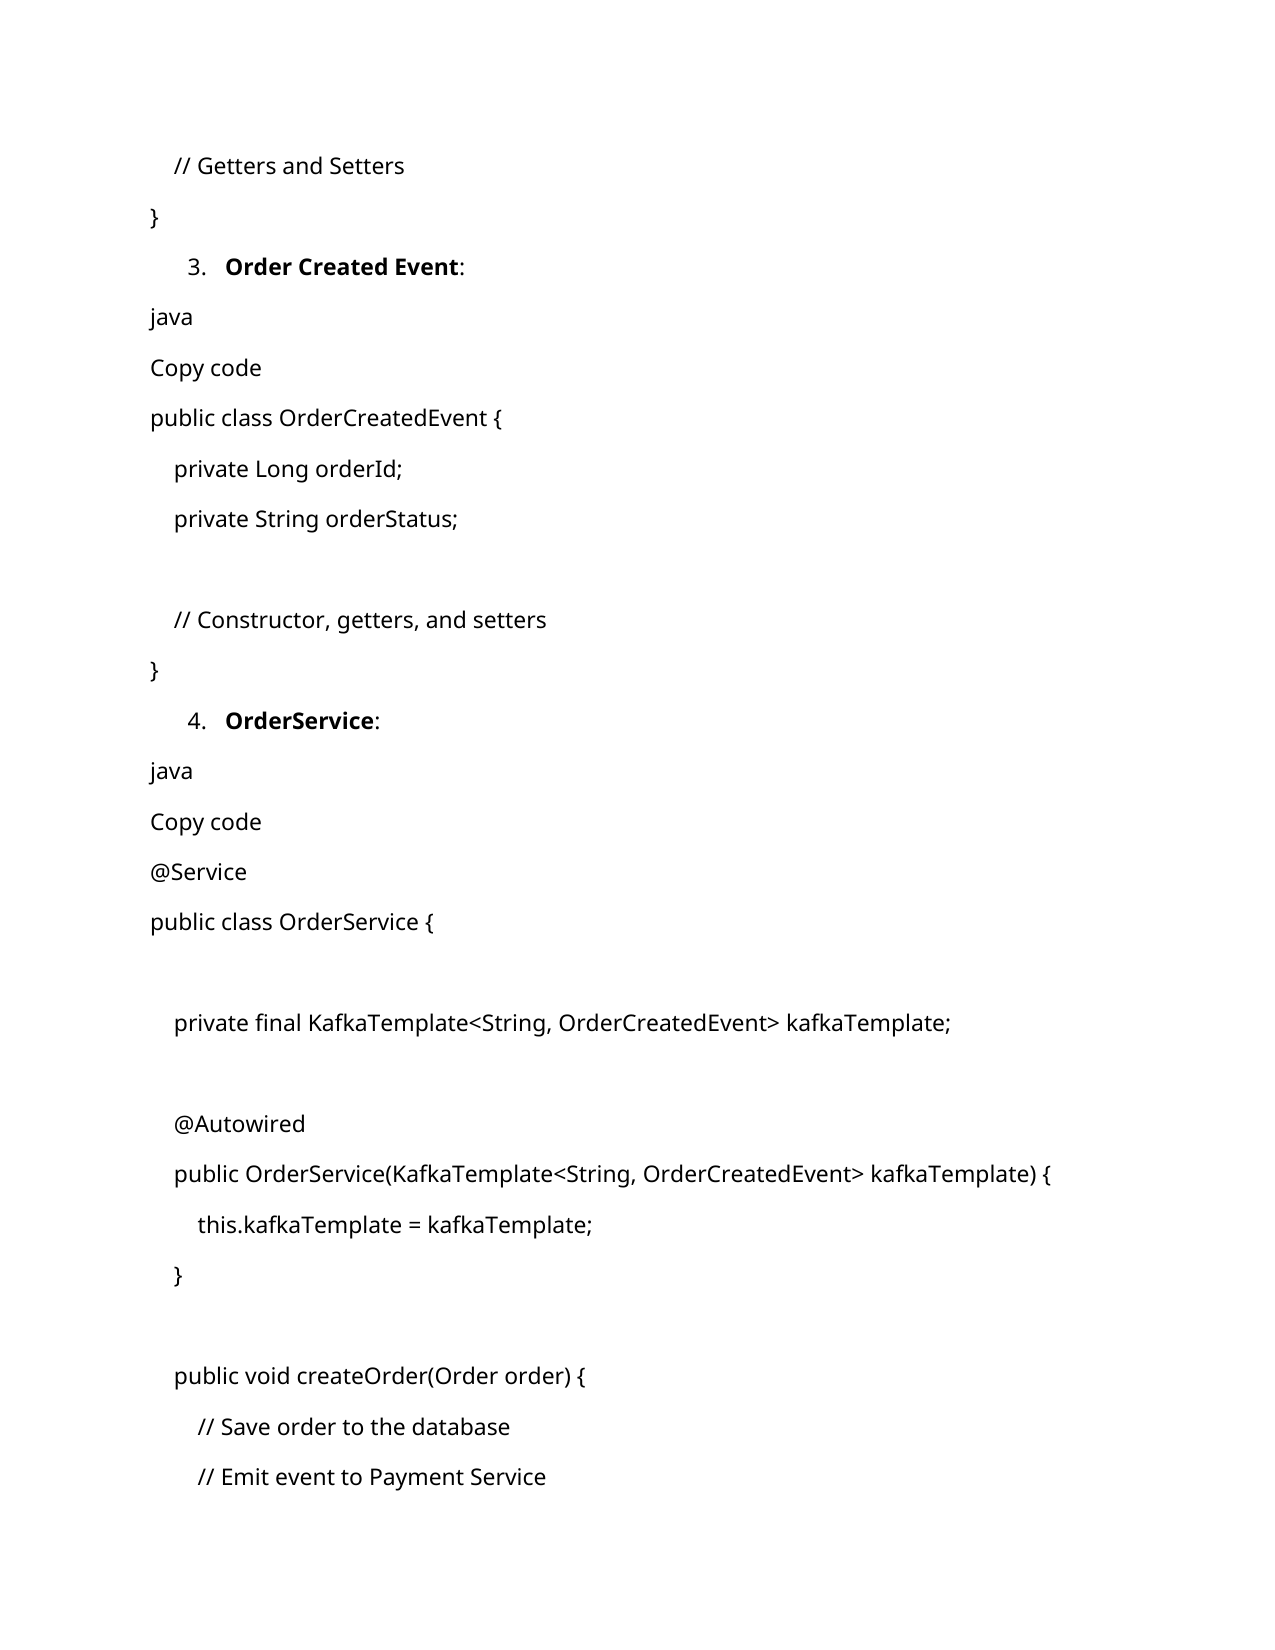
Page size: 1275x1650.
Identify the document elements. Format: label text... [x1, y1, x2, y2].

text @Autowired [150, 1108, 1125, 1139]
text // Constructor, getters, and setters [150, 604, 1125, 635]
text private final KafkaTemplate<String, OrderCreatedEvent> kafkaTemplate; [150, 1007, 1125, 1038]
text } [150, 200, 1125, 232]
text Copy code [150, 352, 1125, 383]
text private Long orderId; [150, 452, 1125, 484]
list OrderService: [187, 704, 1125, 736]
text } [150, 654, 1125, 685]
text java [150, 301, 1125, 332]
text } [150, 1259, 1125, 1290]
list Order Created Event: [187, 251, 1125, 282]
text public OrderService(KafkaTemplate<String, OrderCreatedEvent> kafkaTemplate) { [150, 1158, 1125, 1189]
text public class OrderCreatedEvent { [150, 402, 1125, 433]
text this.kafkaTemplate = kafkaTemplate; [150, 1209, 1125, 1240]
text public class OrderService { [150, 906, 1125, 937]
text // Getters and Setters [150, 150, 1125, 181]
text // Emit event to Payment Service [150, 1461, 1125, 1492]
text public void createOrder(Order order) { [150, 1360, 1125, 1391]
text private String orderStatus; [150, 503, 1125, 534]
text @Service [150, 856, 1125, 887]
text // Save order to the database [150, 1410, 1125, 1442]
text java [150, 755, 1125, 786]
text Copy code [150, 805, 1125, 837]
